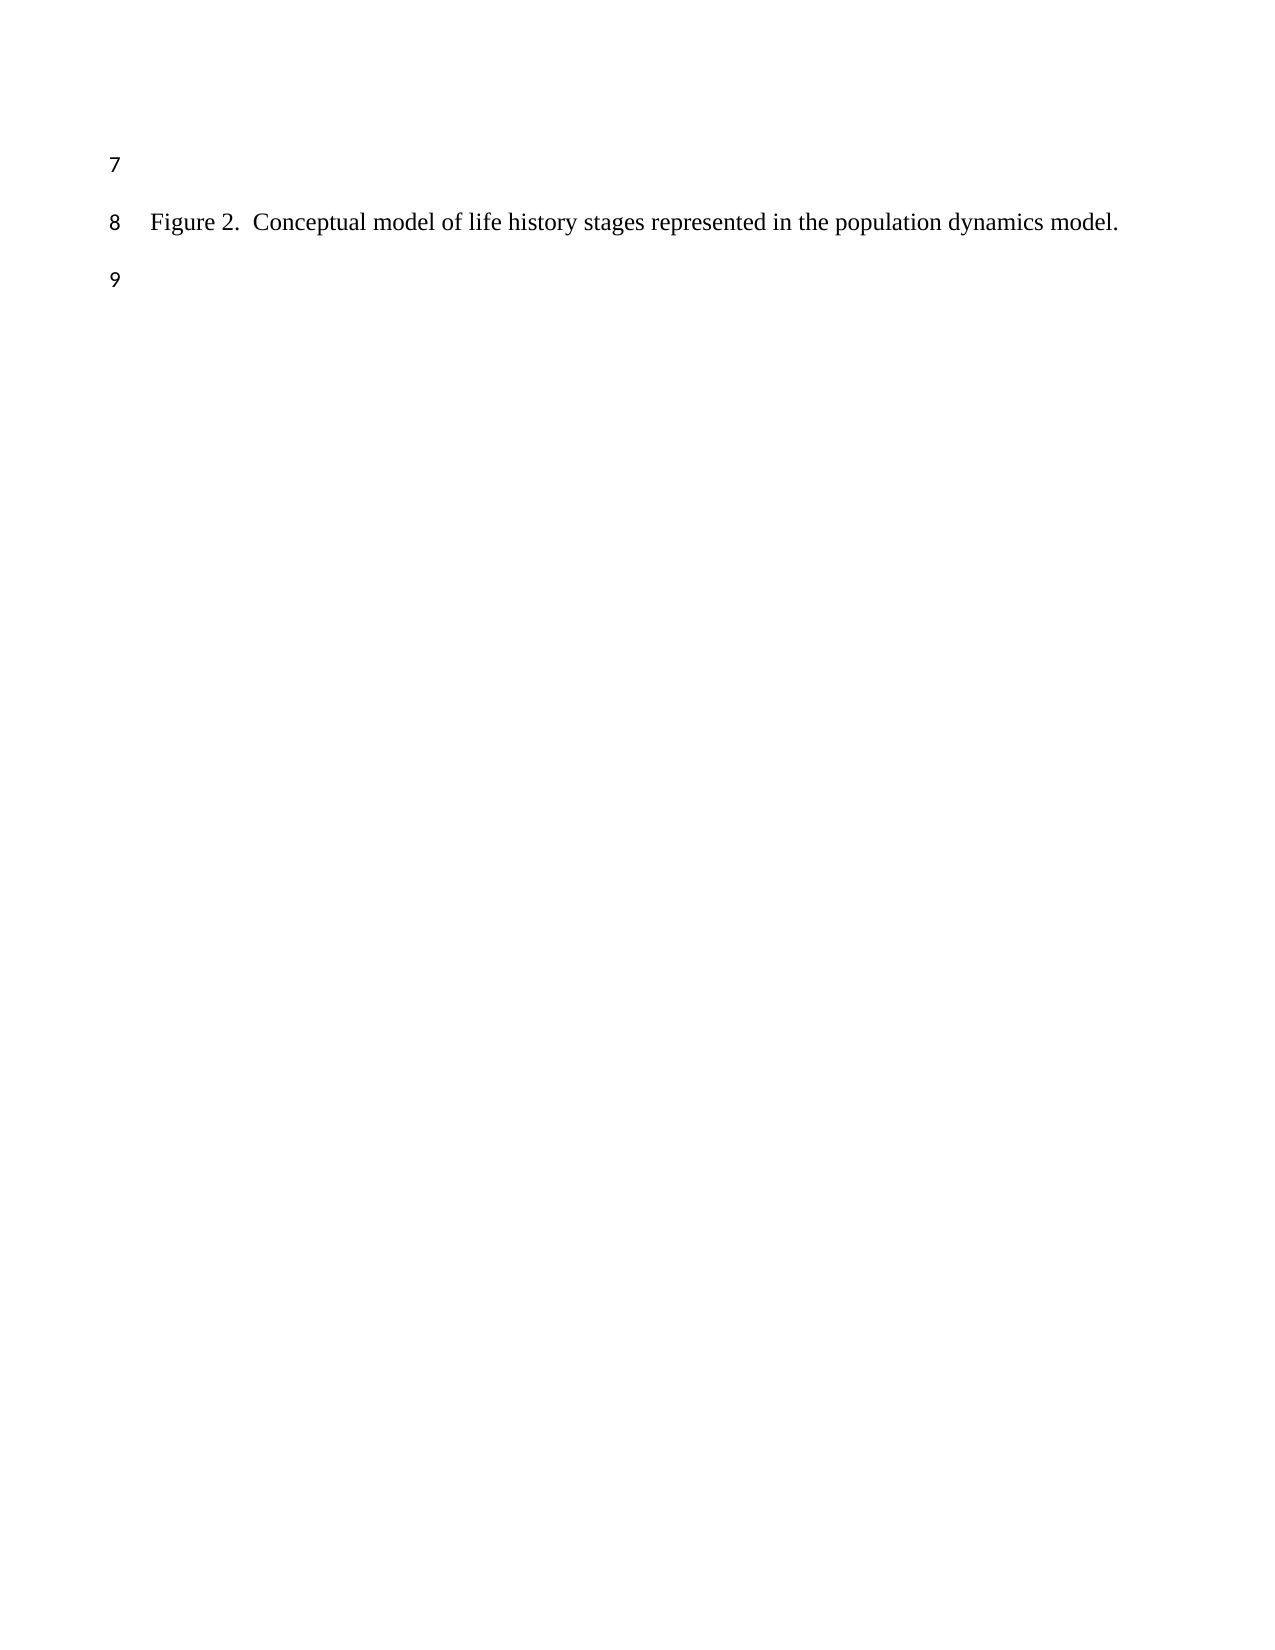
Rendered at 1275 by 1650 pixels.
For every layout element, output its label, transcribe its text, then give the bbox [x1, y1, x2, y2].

text Figure 2. Conceptual model of life history stages represented in the population dynamics model. [150, 207, 1125, 236]
